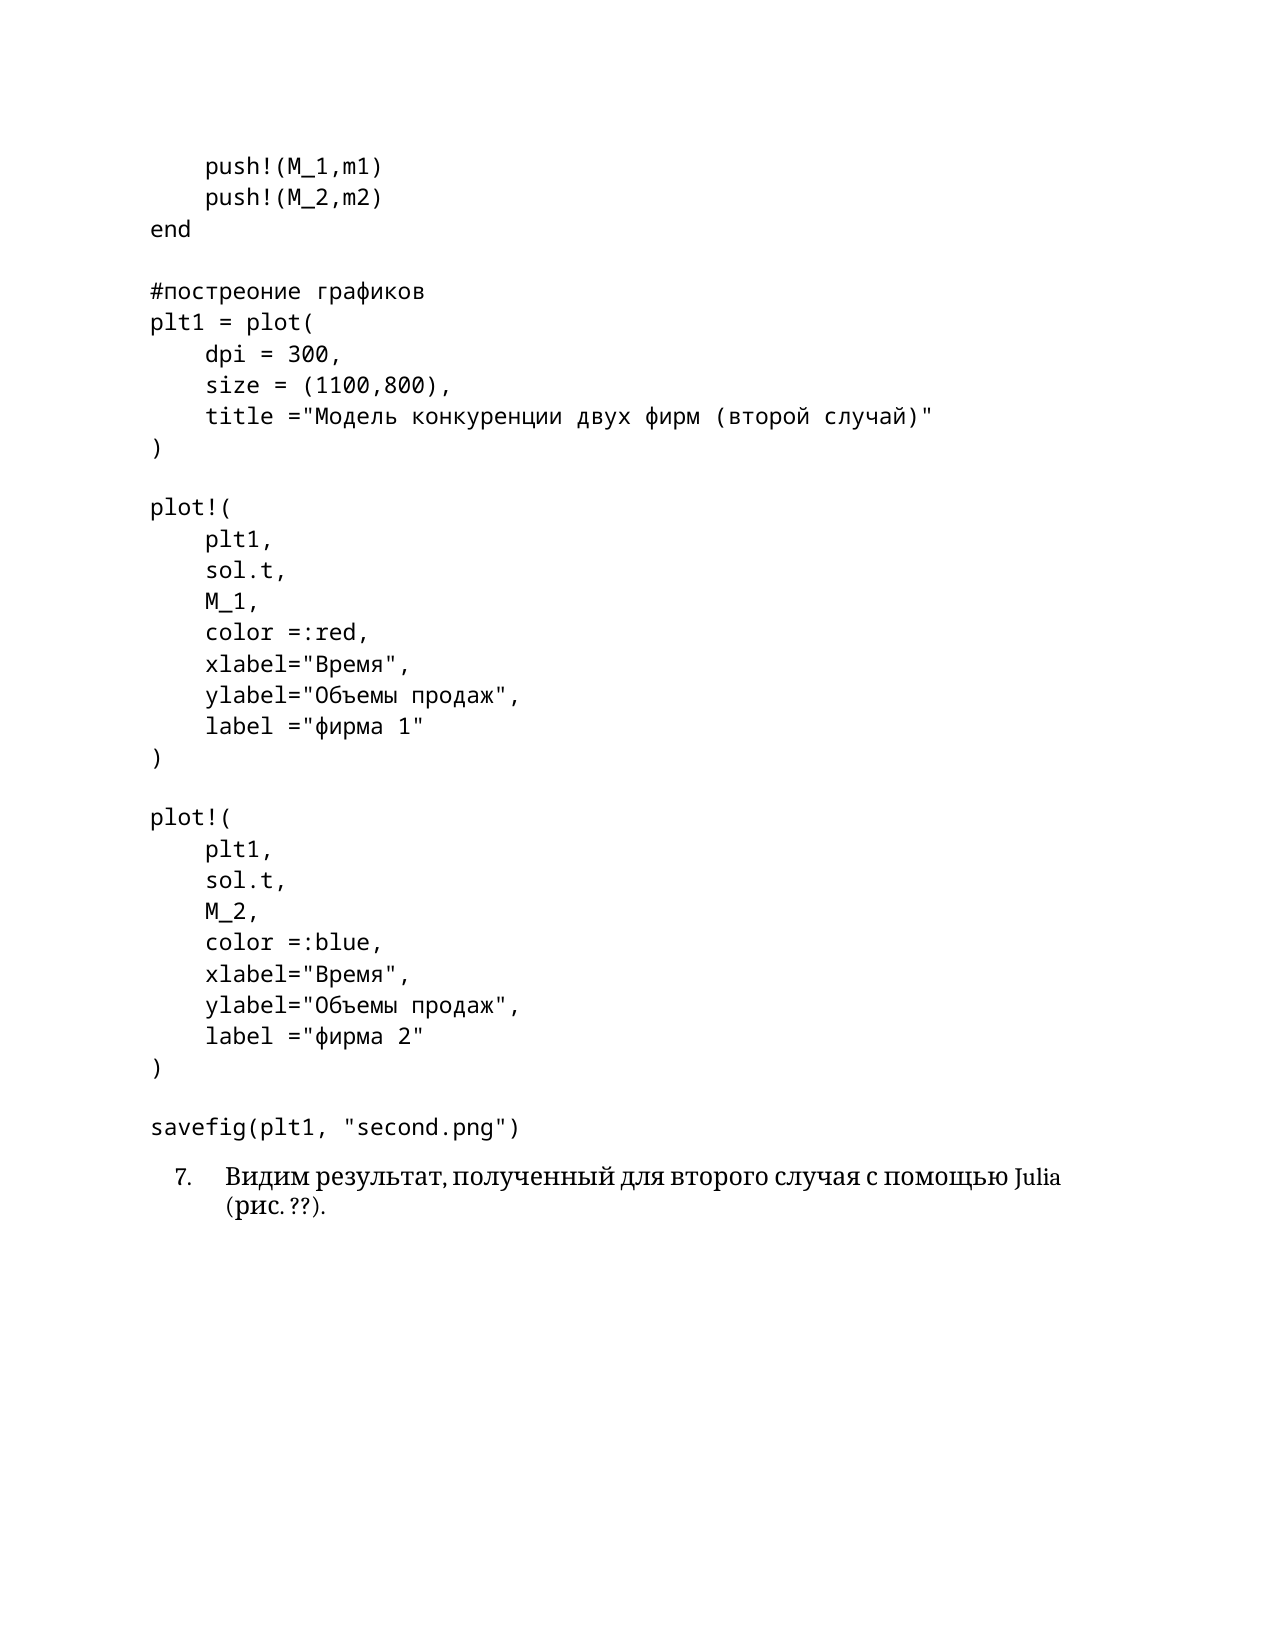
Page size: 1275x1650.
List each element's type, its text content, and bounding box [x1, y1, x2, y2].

list Видим результат, полученный для второго случая с помощью Julia (рис. ??). [175, 1163, 1125, 1221]
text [150, 150, 1125, 1142]
